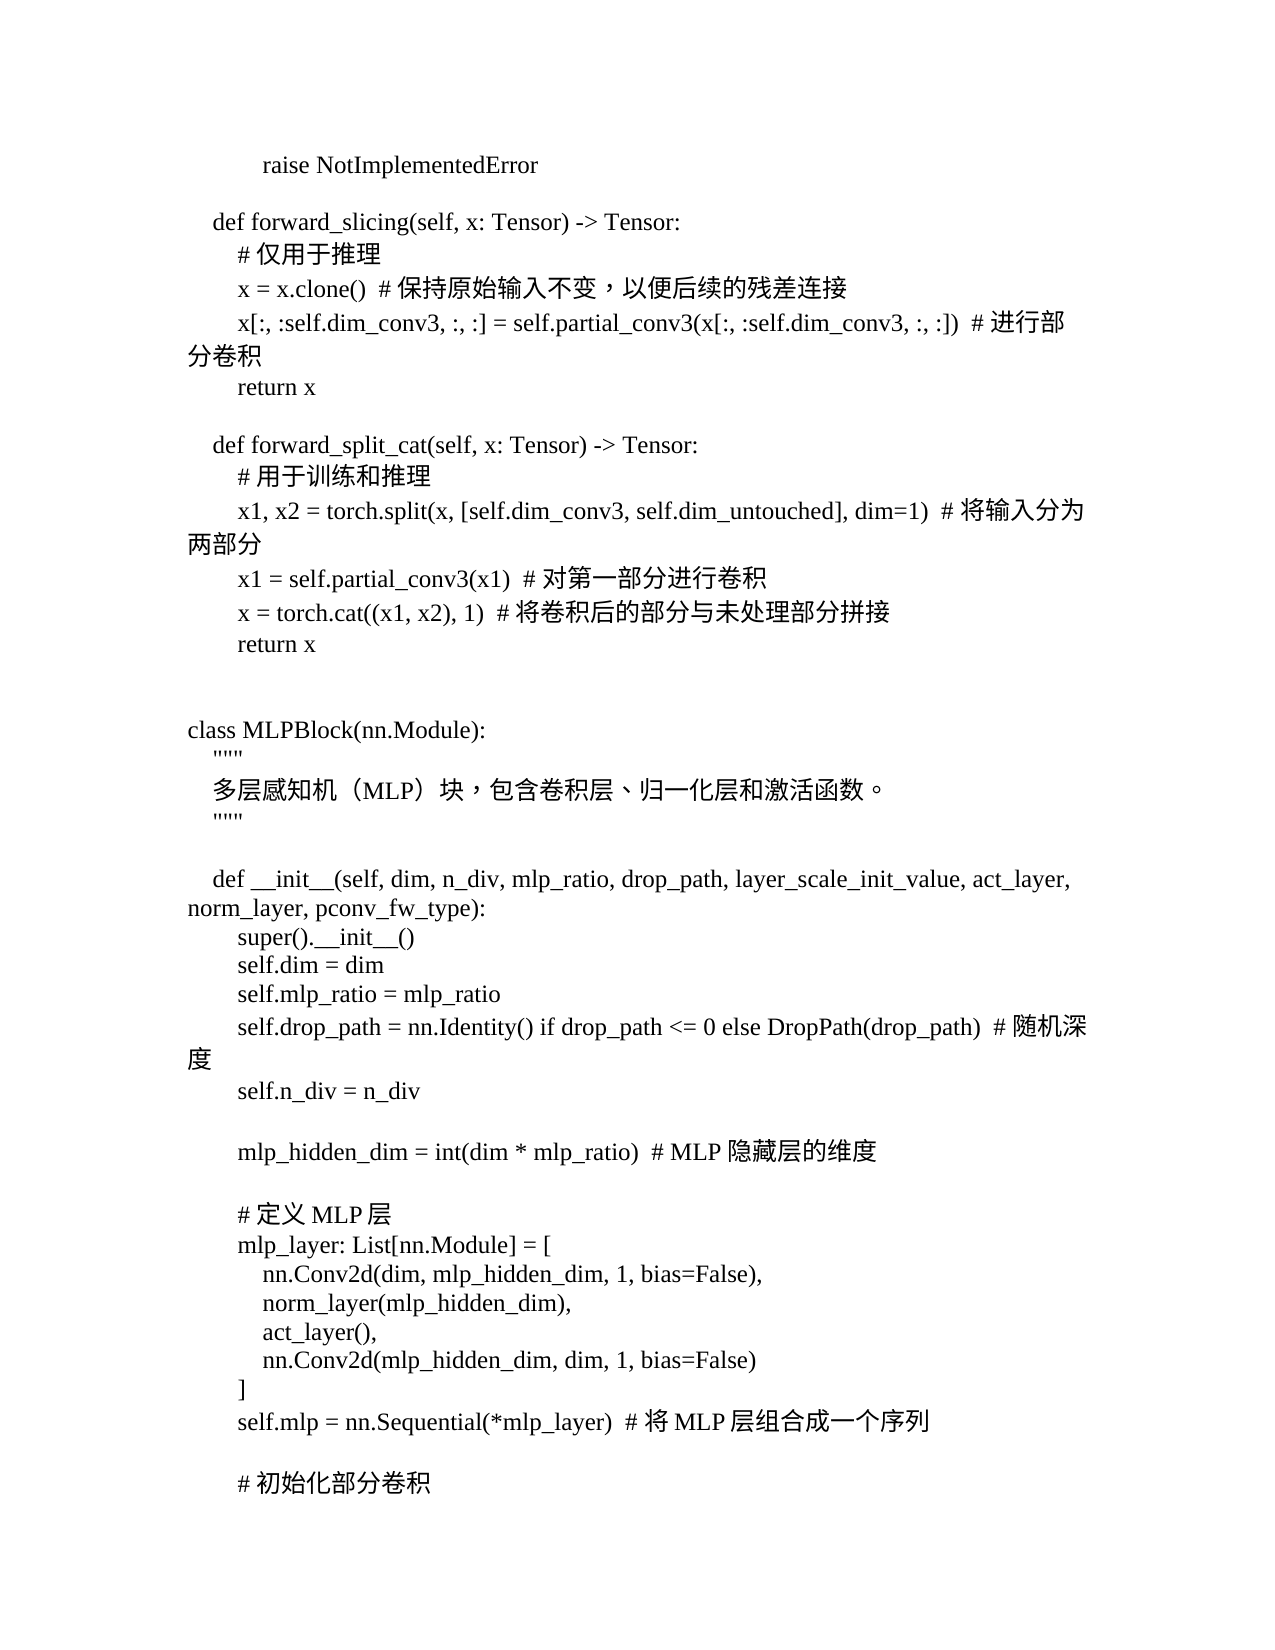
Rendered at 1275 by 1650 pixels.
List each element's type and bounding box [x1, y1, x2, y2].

text [187, 150, 1087, 1500]
